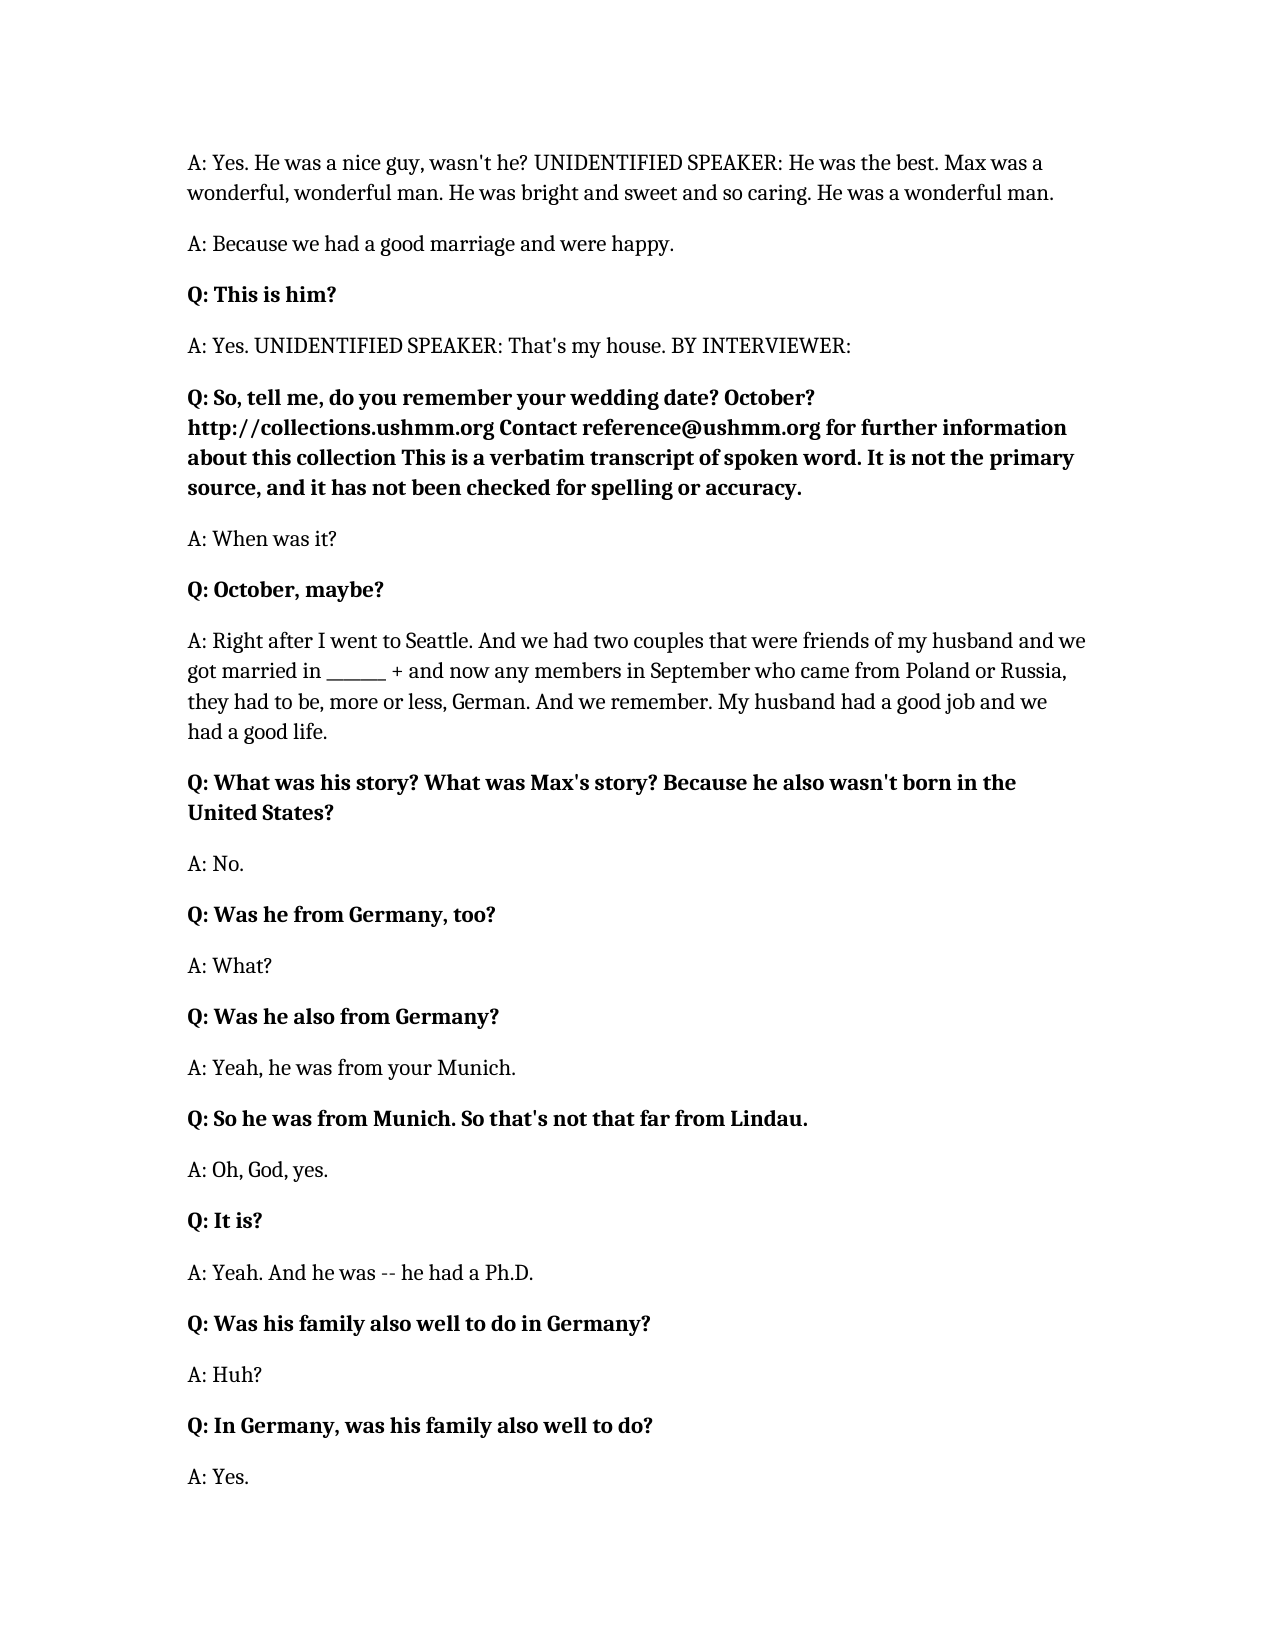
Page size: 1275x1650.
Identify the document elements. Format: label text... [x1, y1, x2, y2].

text Q: In Germany, was his family also well to do? [187, 1412, 1087, 1439]
text Q: So, tell me, do you remember your wedding date? October? http://collections.ushmm.org Contact reference@ushmm.org for further information about this collection This is a verbatim transcript of spoken word. It is not the primary source, and it has not been checked for spelling or accuracy. [187, 384, 1087, 501]
text Q: What was his story? What was Max's story? Because he also wasn't born in the United States? [187, 770, 1087, 826]
text A: Yes. He was a nice guy, wasn't he? UNIDENTIFIED SPEAKER: He was the best. Max was a wonderful, wonderful man. He was bright and sweet and so caring. He was a wonderful man. [187, 150, 1087, 207]
text Q: Was he from Germany, too? [187, 902, 1087, 928]
text A: Right after I went to Seattle. And we had two couples that were friends of my husband and we got married in _______ + and now any members in September who came from Poland or Russia, they had to be, more or less, German. And we remember. My husband had a good job and we had a good life. [187, 628, 1087, 745]
text A: What? [187, 953, 1087, 979]
text Q: It is? [187, 1208, 1087, 1235]
text A: No. [187, 851, 1087, 877]
text Q: Was his family also well to do in Germany? [187, 1310, 1087, 1337]
text Q: This is him? [187, 282, 1087, 309]
text A: When was it? [187, 526, 1087, 552]
text A: Yeah, he was from your Munich. [187, 1055, 1087, 1082]
text A: Huh? [187, 1361, 1087, 1388]
text A: Yes. UNIDENTIFIED SPEAKER: That's my house. BY INTERVIEWER: [187, 333, 1087, 360]
text A: Oh, God, yes. [187, 1157, 1087, 1184]
text A: Yes. [187, 1463, 1087, 1490]
text Q: October, maybe? [187, 577, 1087, 603]
text A: Yeah. And he was -- he had a Ph.D. [187, 1259, 1087, 1286]
text A: Because we had a good marriage and were happy. [187, 231, 1087, 258]
text Q: Was he also from Germany? [187, 1004, 1087, 1031]
text Q: So he was from Munich. So that's not that far from Lindau. [187, 1106, 1087, 1133]
